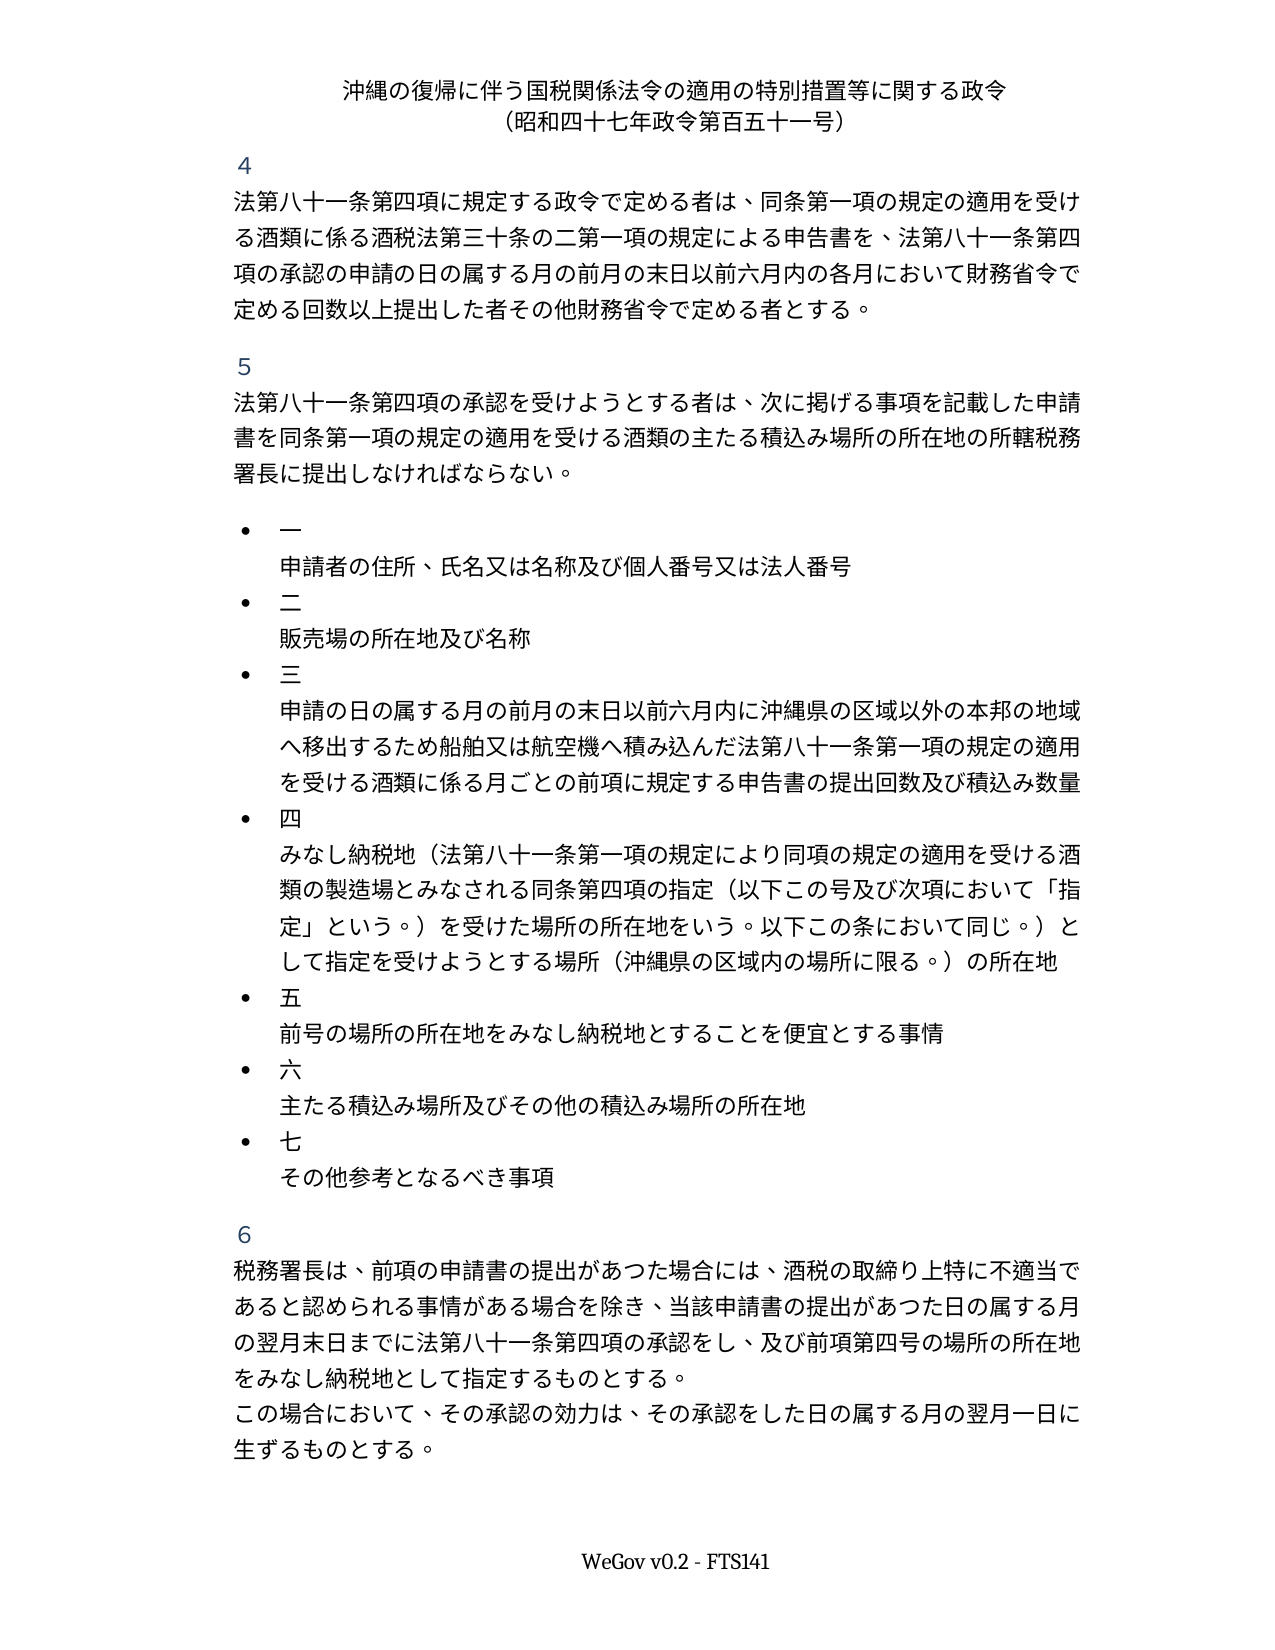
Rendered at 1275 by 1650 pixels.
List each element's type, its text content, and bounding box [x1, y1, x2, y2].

list 三 申請の日の属する月の前月の末日以前六月内に沖縄県の区域以外の本邦の地域へ移出するため船舶又は航空機へ積み込んだ法第八十一条第一項の規定の適用を受ける酒類に係る月ごとの前項に規定する申告書の提出回数及び積込み数量 [242, 659, 1087, 798]
list 五 前号の場所の所在地をみなし納税地とすることを便宜とする事情 [242, 982, 1087, 1049]
list 四 みなし納税地（法第八十一条第一項の規定により同項の規定の適用を受ける酒類の製造場とみなされる同条第四項の指定（以下この号及び次項において「指定」という。）を受けた場所の所在地をいう。以下この条において同じ。）として指定を受けようとする場所（沖縄県の区域内の場所に限る。）の所在地 [242, 803, 1087, 978]
list 七 その他参考となるべき事項 [242, 1126, 1087, 1193]
list 二 販売場の所在地及び名称 [242, 587, 1087, 654]
text 法第八十一条第四項の承認を受けようとする者は、次に掲げる事項を記載した申請書を同条第一項の規定の適用を受ける酒類の主たる積込み場所の所在地の所轄税務署長に提出しなければならない。 [233, 386, 1087, 489]
subtitle ４ [233, 150, 1087, 181]
list 六 主たる積込み場所及びその他の積込み場所の所在地 [242, 1054, 1087, 1121]
list 一 申請者の住所、氏名又は名称及び個人番号又は法人番号 [242, 515, 1087, 582]
subtitle ６ [233, 1219, 1087, 1250]
subtitle ５ [233, 351, 1087, 382]
text 法第八十一条第四項に規定する政令で定める者は、同条第一項の規定の適用を受ける酒類に係る酒税法第三十条の二第一項の規定による申告書を、法第八十一条第四項の承認の申請の日の属する月の前月の末日以前六月内の各月において財務省令で定める回数以上提出した者その他財務省令で定める者とする。 [233, 186, 1087, 325]
text 税務署長は、前項の申請書の提出があつた場合には、酒税の取締り上特に不適当であると認められる事情がある場合を除き、当該申請書の提出があつた日の属する月の翌月末日までに法第八十一条第四項の承認をし、及び前項第四号の場所の所在地をみなし納税地として指定するものとする。 この場合において、その承認の効力は、その承認をした日の属する月の翌月一日に生ずるものとする。 [233, 1255, 1087, 1466]
